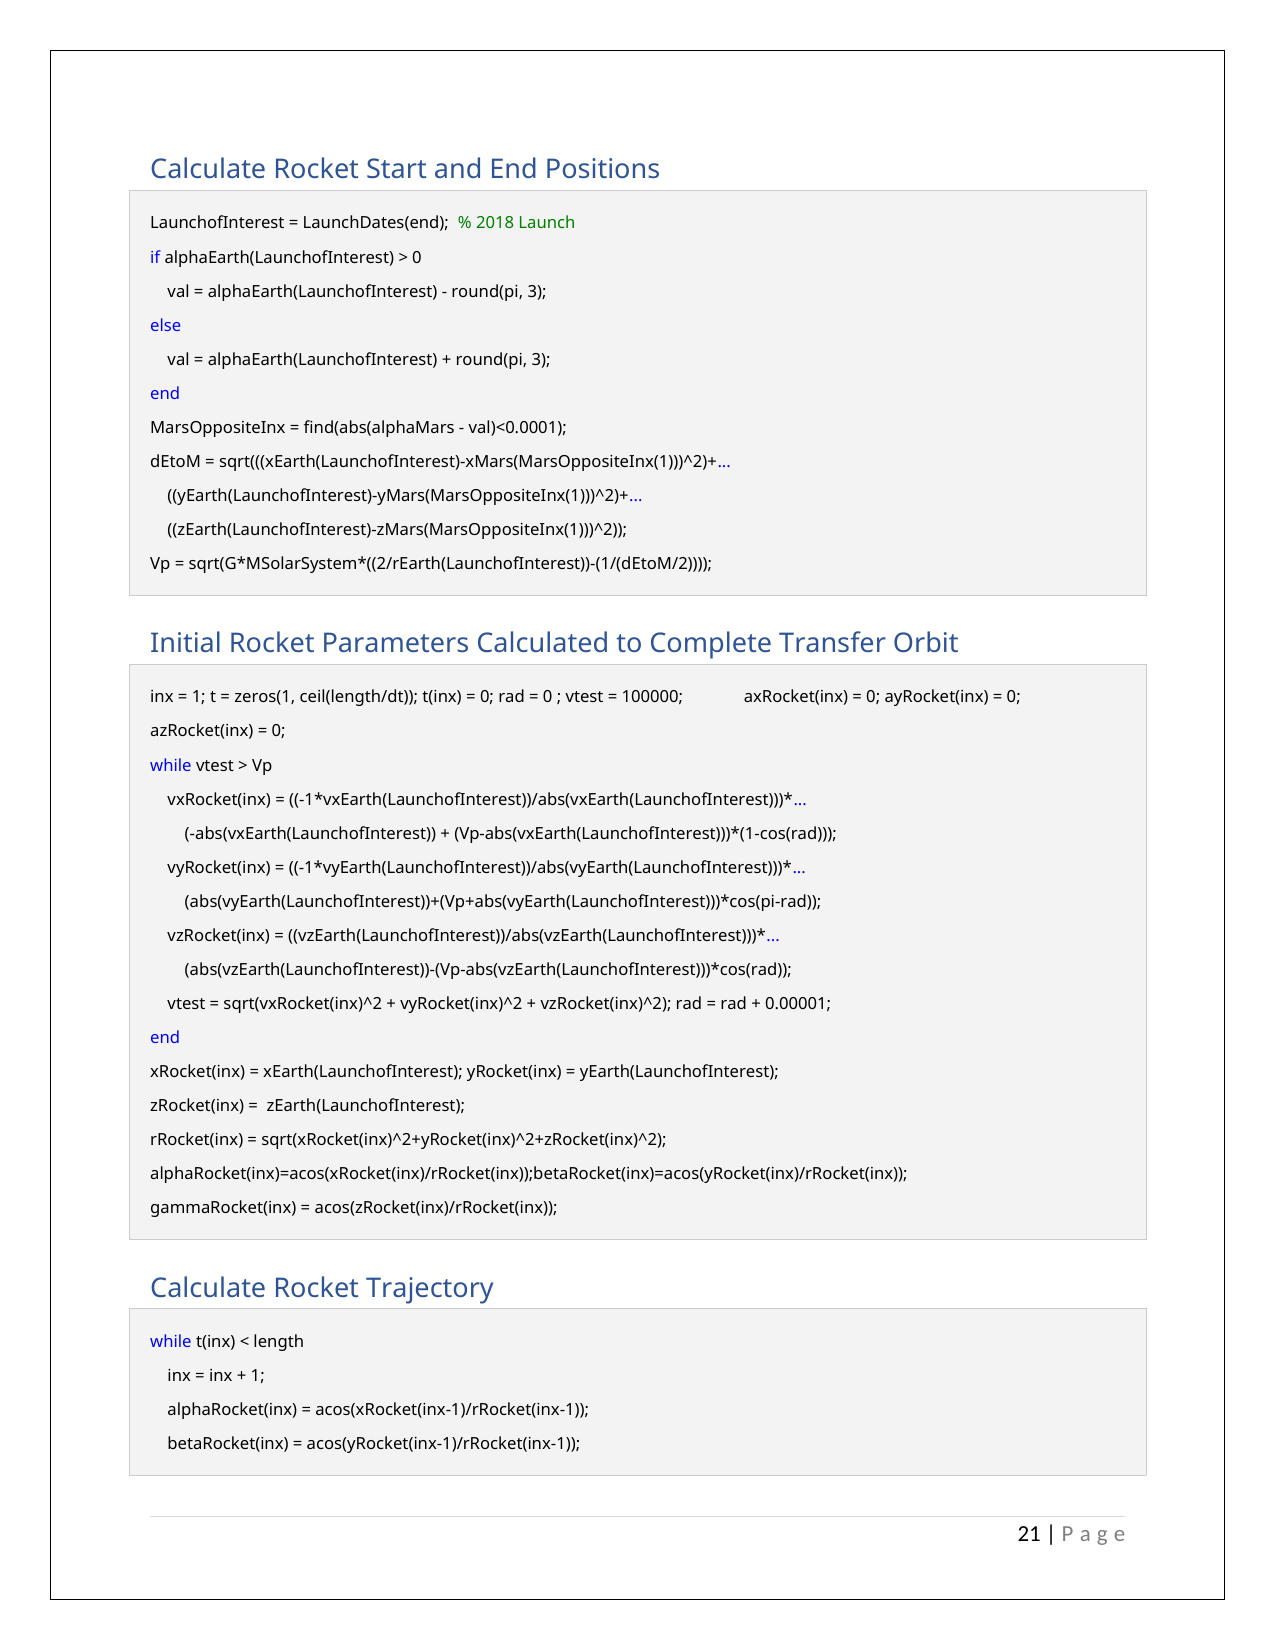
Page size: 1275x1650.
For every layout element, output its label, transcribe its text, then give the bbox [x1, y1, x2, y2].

text LaunchofInterest = LaunchDates(end); % 2018 Launch if alphaEarth(LaunchofInterest) > 0 val = alphaEarth(LaunchofInterest) - round(pi, 3); else val = alphaEarth(LaunchofInterest) + round(pi, 3); end MarsOppositeInx = find(abs(alphaMars - val)<0.0001); dEtoM = sqrt(((xEarth(LaunchofInterest)-xMars(MarsOppositeInx(1)))^2)+... ((yEarth(LaunchofInterest)-yMars(MarsOppositeInx(1)))^2)+... ((zEarth(LaunchofInterest)-zMars(MarsOppositeInx(1)))^2)); Vp = sqrt(G*MSolarSystem*((2/rEarth(LaunchofInterest))-(1/(dEtoM/2)))); [130, 191, 1146, 595]
text inx = 1; t = zeros(1, ceil(length/dt)); t(inx) = 0; rad = 0 ; vtest = 100000; axRocket(inx) = 0; ayRocket(inx) = 0; azRocket(inx) = 0; while vtest > Vp vxRocket(inx) = ((-1*vxEarth(LaunchofInterest))/abs(vxEarth(LaunchofInterest)))*... (-abs(vxEarth(LaunchofInterest)) + (Vp-abs(vxEarth(LaunchofInterest)))*(1-cos(rad))); vyRocket(inx) = ((-1*vyEarth(LaunchofInterest))/abs(vyEarth(LaunchofInterest)))*... (abs(vyEarth(LaunchofInterest))+(Vp+abs(vyEarth(LaunchofInterest)))*cos(pi-rad)); vzRocket(inx) = ((vzEarth(LaunchofInterest))/abs(vzEarth(LaunchofInterest)))*... (abs(vzEarth(LaunchofInterest))-(Vp-abs(vzEarth(LaunchofInterest)))*cos(rad)); vtest = sqrt(vxRocket(inx)^2 + vyRocket(inx)^2 + vzRocket(inx)^2); rad = rad + 0.00001; end xRocket(inx) = xEarth(LaunchofInterest); yRocket(inx) = yEarth(LaunchofInterest); zRocket(inx) = zEarth(LaunchofInterest); rRocket(inx) = sqrt(xRocket(inx)^2+yRocket(inx)^2+zRocket(inx)^2); alphaRocket(inx)=acos(xRocket(inx)/rRocket(inx));betaRocket(inx)=acos(yRocket(inx)/rRocket(inx)); gammaRocket(inx) = acos(zRocket(inx)/rRocket(inx)); [130, 665, 1146, 1239]
subtitle Calculate Rocket Start and End Positions [150, 150, 1125, 187]
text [130, 1309, 1146, 1475]
subtitle Calculate Rocket Trajectory [150, 1268, 1125, 1305]
subtitle Initial Rocket Parameters Calculated to Complete Transfer Orbit [150, 624, 1125, 661]
